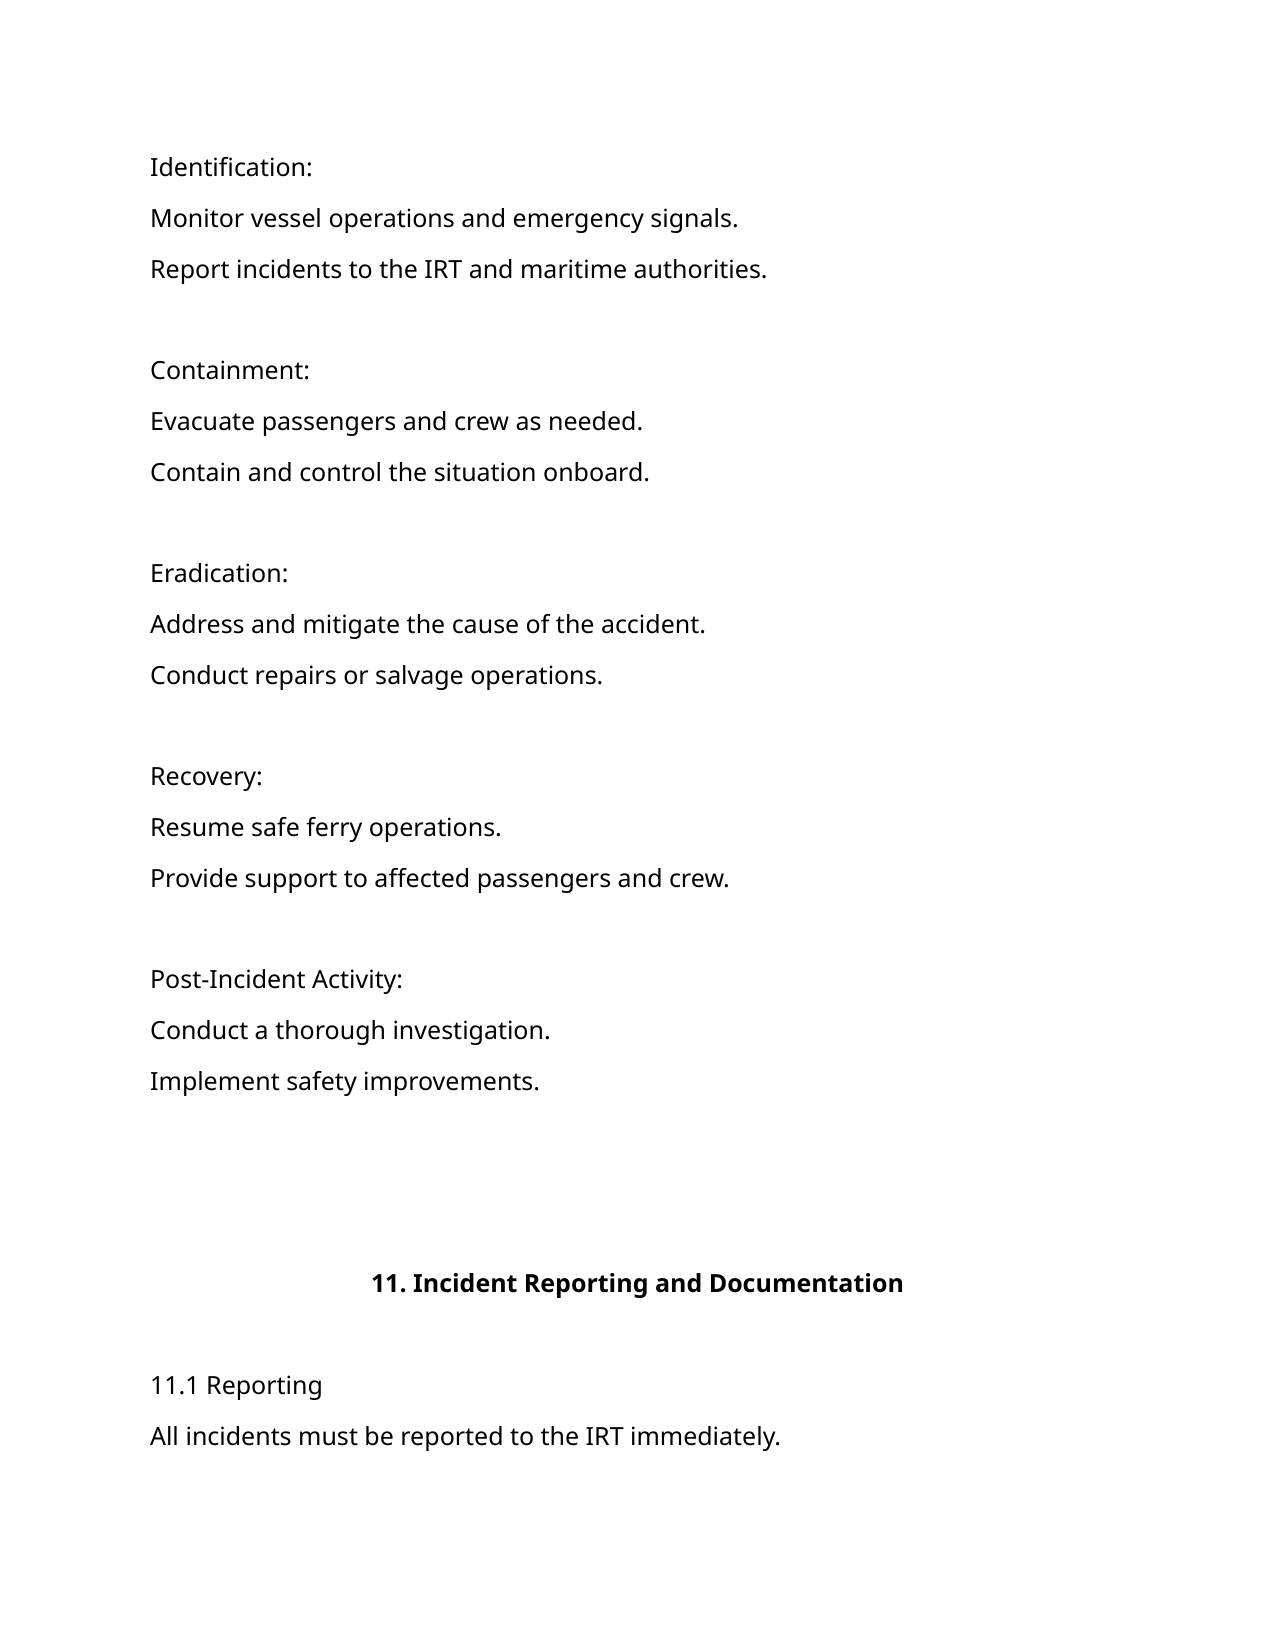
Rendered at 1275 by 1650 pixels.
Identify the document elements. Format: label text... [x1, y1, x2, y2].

text Address and mitigate the cause of the accident. [150, 607, 1125, 641]
text Resume safe ferry operations. [150, 809, 1125, 843]
text Recovery: [150, 759, 1125, 793]
text Identification: [150, 150, 1125, 184]
text Evacuate passengers and crew as needed. [150, 404, 1125, 438]
text Containment: [150, 353, 1125, 387]
text Eradication: [150, 556, 1125, 590]
text Provide support to affected passengers and crew. [150, 860, 1125, 894]
text Implement safety improvements. [150, 1063, 1125, 1097]
text 11.1 Reporting [150, 1367, 1125, 1402]
text Conduct a thorough investigation. [150, 1012, 1125, 1046]
text Conduct repairs or salvage operations. [150, 657, 1125, 691]
text All incidents must be reported to the IRT immediately. [150, 1418, 1125, 1452]
text 11. Incident Reporting and Documentation [150, 1266, 1125, 1300]
text Post-Incident Activity: [150, 962, 1125, 996]
text Monitor vessel operations and emergency signals. [150, 201, 1125, 235]
text Report incidents to the IRT and maritime authorities. [150, 251, 1125, 286]
text Contain and control the situation onboard. [150, 454, 1125, 488]
